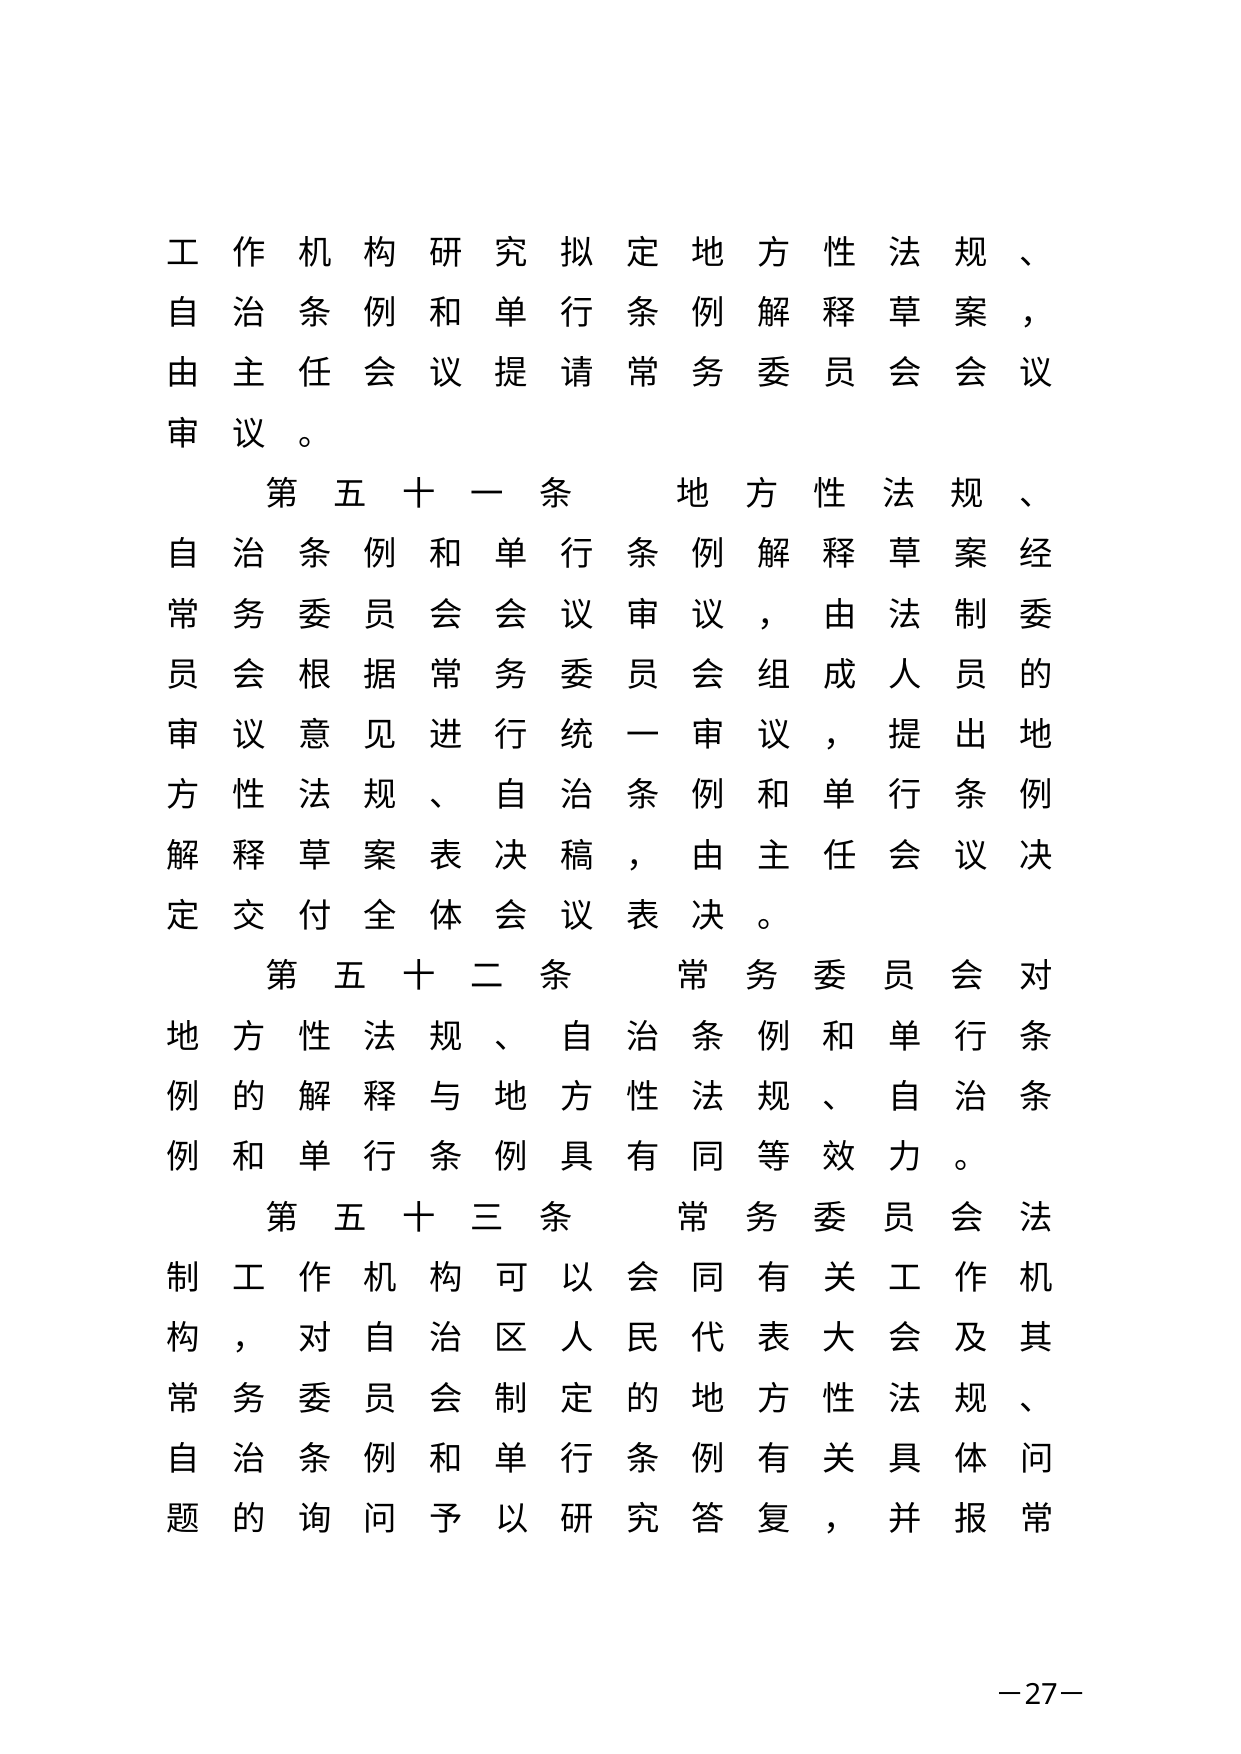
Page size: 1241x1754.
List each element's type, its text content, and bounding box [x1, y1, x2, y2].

text 第五十二条 常务委员会对地方性法规、自治条例和单行条例的解释与地方性法规、自治条例和单行条例具有同等效力。 [167, 943, 1085, 1184]
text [167, 1184, 1085, 1546]
text 第五十一条 地方性法规、自治条例和单行条例解释草案经常务委员会会议审议，由法制委员会根据常务委员会组成人员的审议意见进行统一审议，提出地方性法规、自治条例和单行条例解释草案表决稿，由主任会议决定交付全体会议表决。 [167, 461, 1085, 943]
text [167, 219, 1085, 461]
